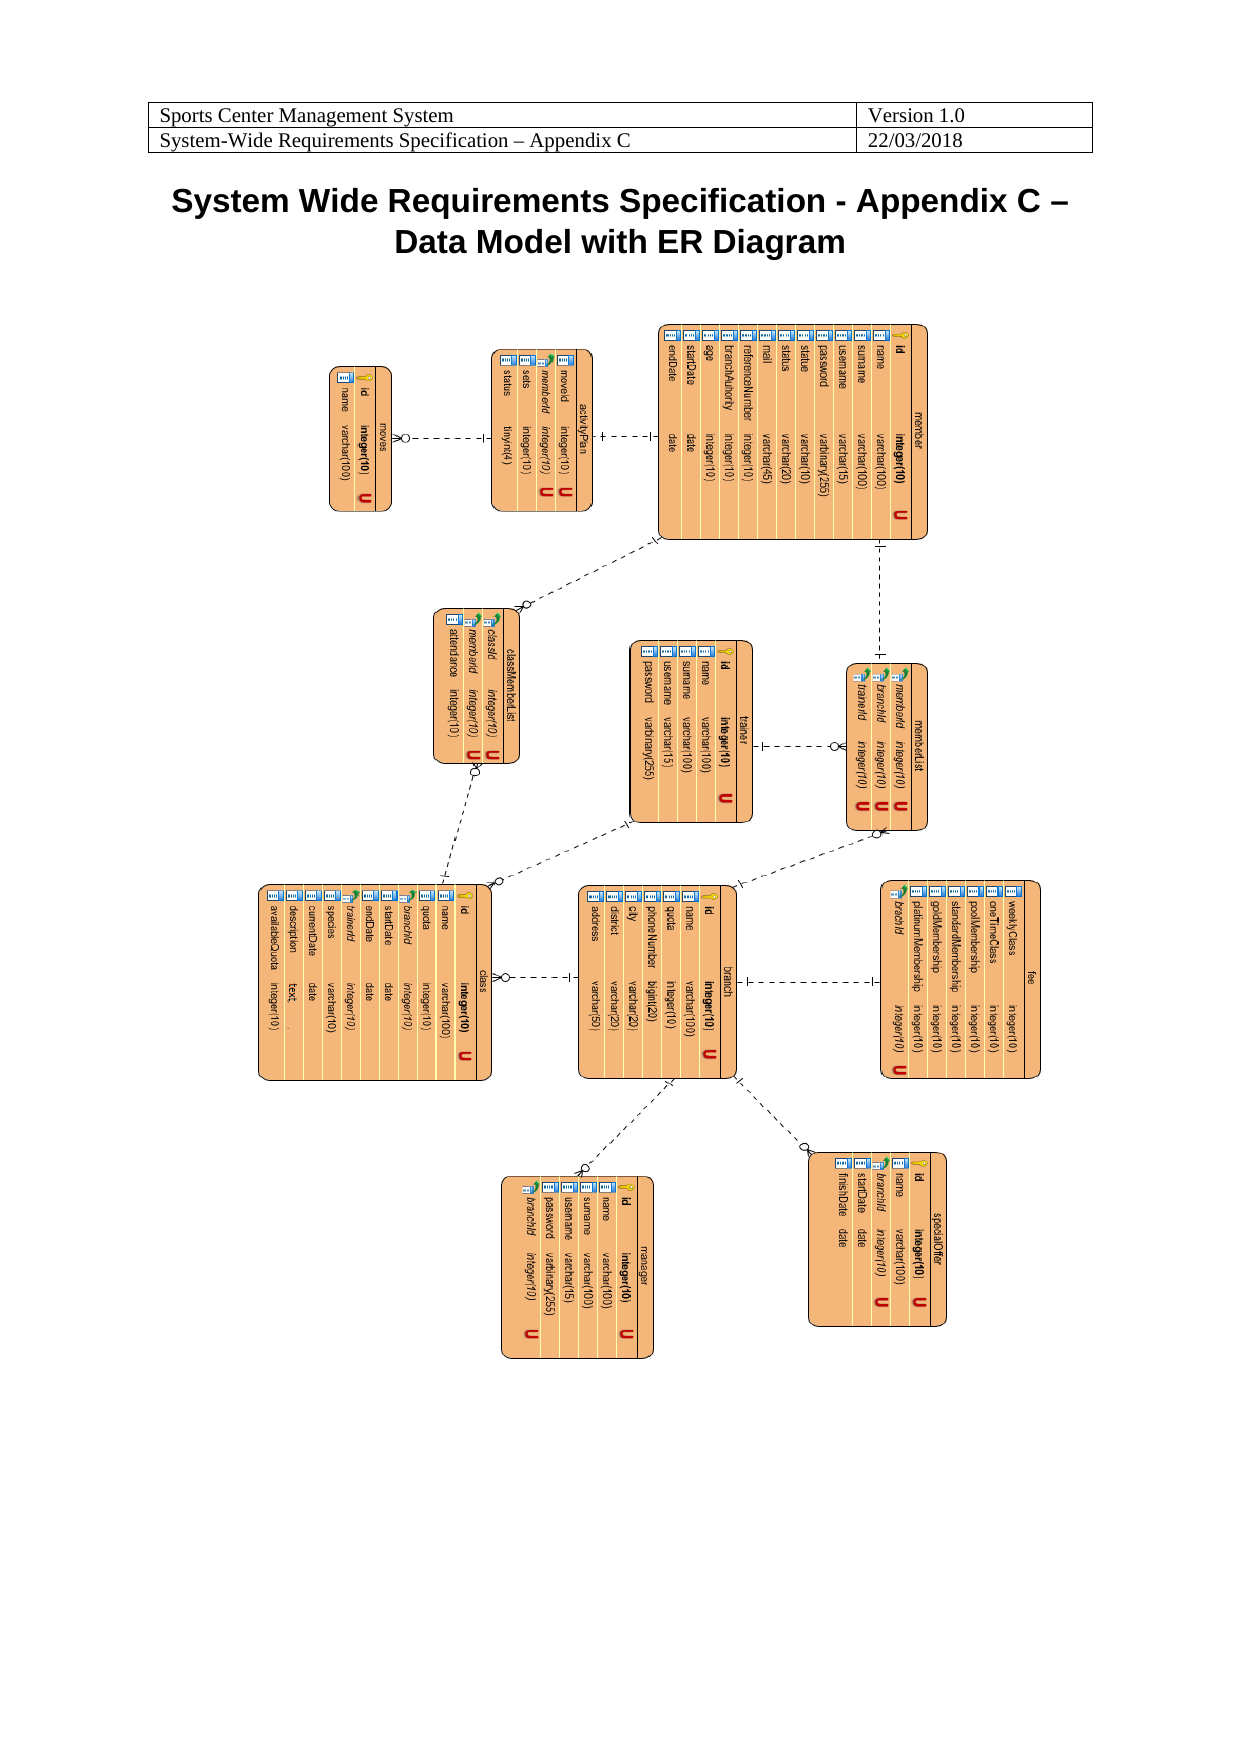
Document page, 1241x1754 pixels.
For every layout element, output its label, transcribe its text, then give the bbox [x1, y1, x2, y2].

picture [184, 280, 1057, 1594]
text System Wide Requirements Specification - Appendix C – Data Model with ER Diagram [148, 181, 1093, 261]
